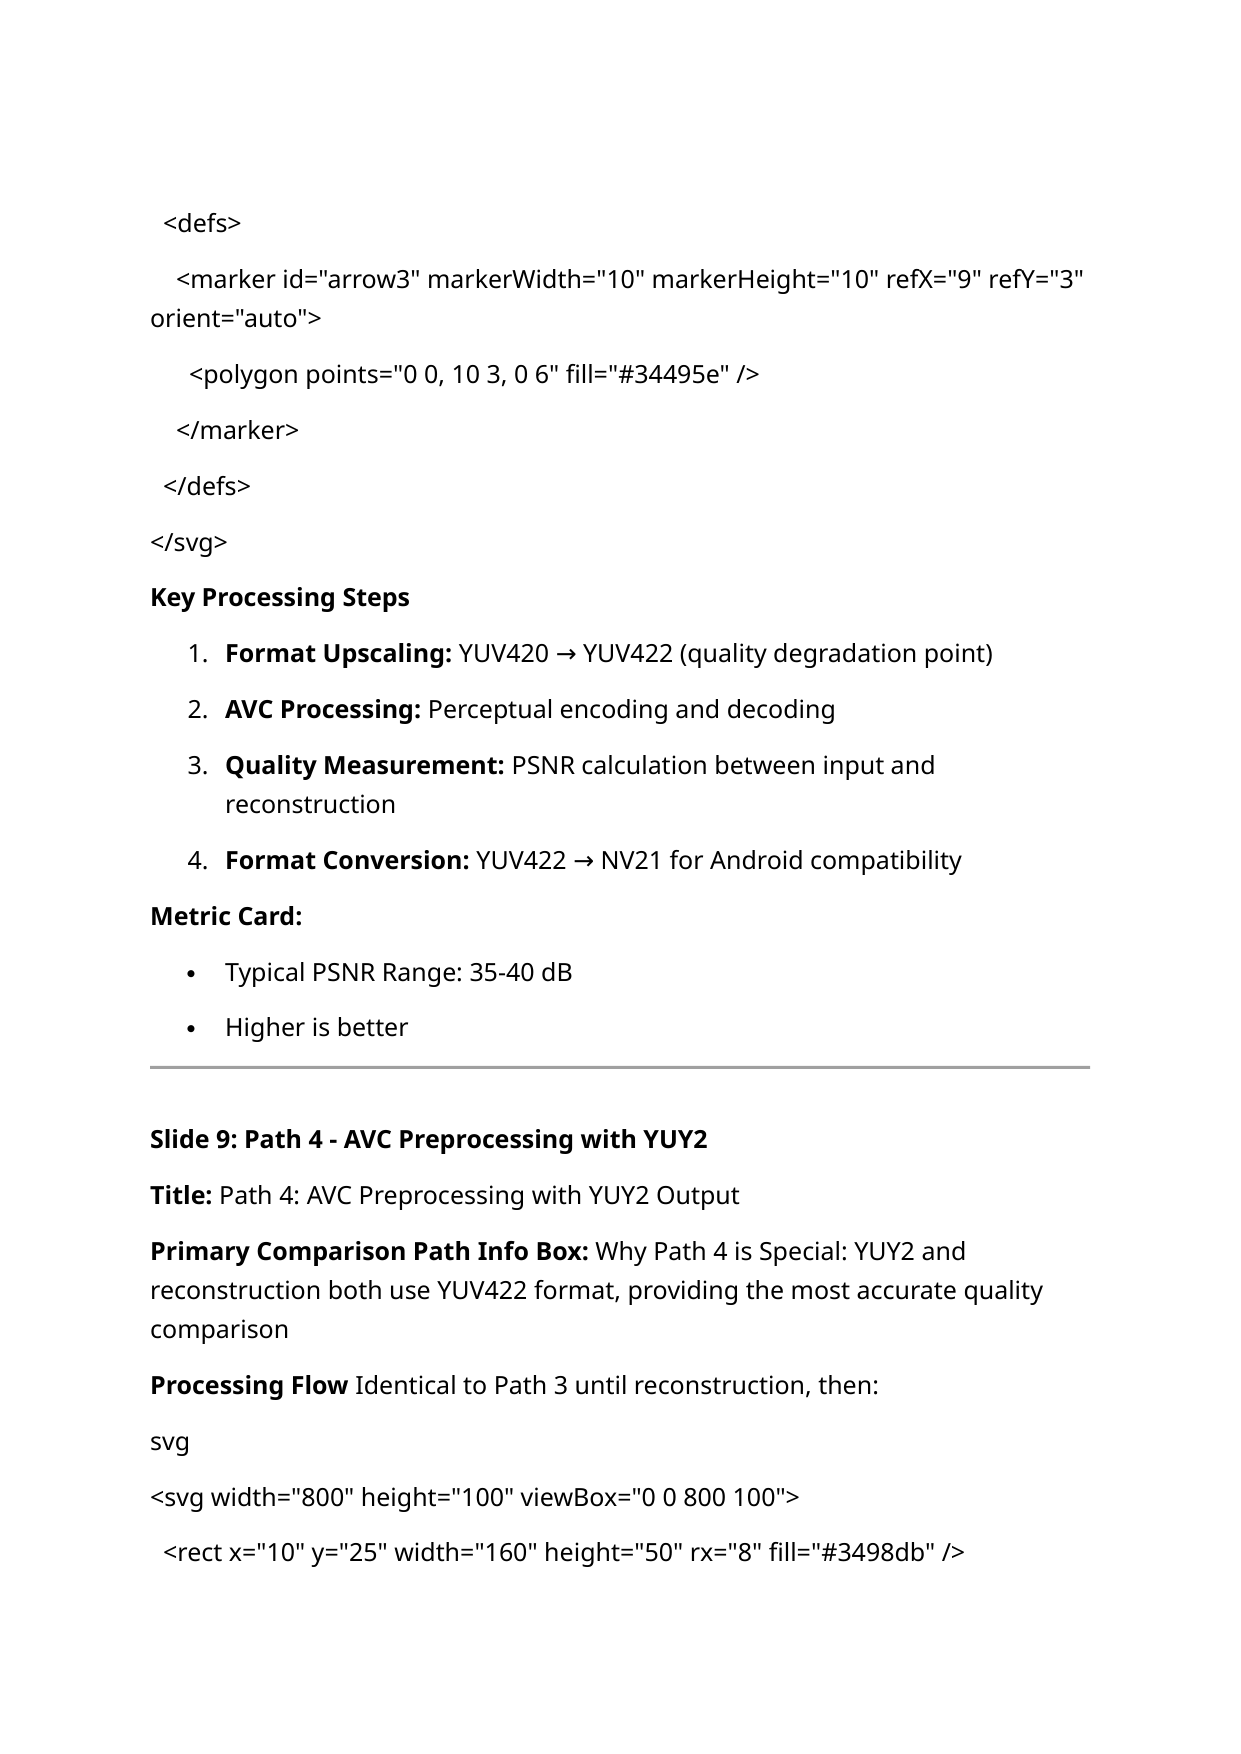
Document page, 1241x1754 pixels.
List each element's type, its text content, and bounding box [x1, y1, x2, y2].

text Metric Card: [150, 898, 1090, 932]
text Slide 9: Path 4 - AVC Preprocessing with YUY2 [150, 1122, 1090, 1156]
text </marker> [150, 412, 1090, 447]
text <defs> [150, 206, 1090, 240]
text <polygon points="0 0, 10 3, 0 6" fill="#34495e" /> [150, 357, 1090, 391]
text </svg> [150, 524, 1090, 558]
text <svg width="800" height="100" viewBox="0 0 800 100"> [150, 1479, 1090, 1513]
list Quality Measurement: PSNR calculation between input and reconstruction [187, 747, 1090, 821]
text Primary Comparison Path Info Box: Why Path 4 is Special: YUY2 and reconstruction both use YUV422 format, providing the most accurate quality comparison [150, 1233, 1090, 1346]
text <marker id="arrow3" markerWidth="10" markerHeight="10" refX="9" refY="3" orient="auto"> [150, 262, 1090, 335]
list Higher is better [187, 1010, 1090, 1044]
text Key Processing Steps [150, 580, 1090, 614]
list Typical PSNR Range: 35-40 dB [187, 954, 1090, 988]
text svg [150, 1423, 1090, 1457]
text Title: Path 4: AVC Preprocessing with YUY2 Output [150, 1177, 1090, 1212]
list Format Conversion: YUV422 → NV21 for Android compatibility [187, 842, 1090, 877]
list AVC Processing: Perceptual encoding and decoding [187, 692, 1090, 726]
list Format Upscaling: YUV420 → YUV422 (quality degradation point) [187, 636, 1090, 670]
text <rect x="10" y="25" width="160" height="50" rx="8" fill="#3498db" /> [150, 1535, 1090, 1569]
text </defs> [150, 468, 1090, 502]
text Processing Flow Identical to Path 3 until reconstruction, then: [150, 1367, 1090, 1402]
